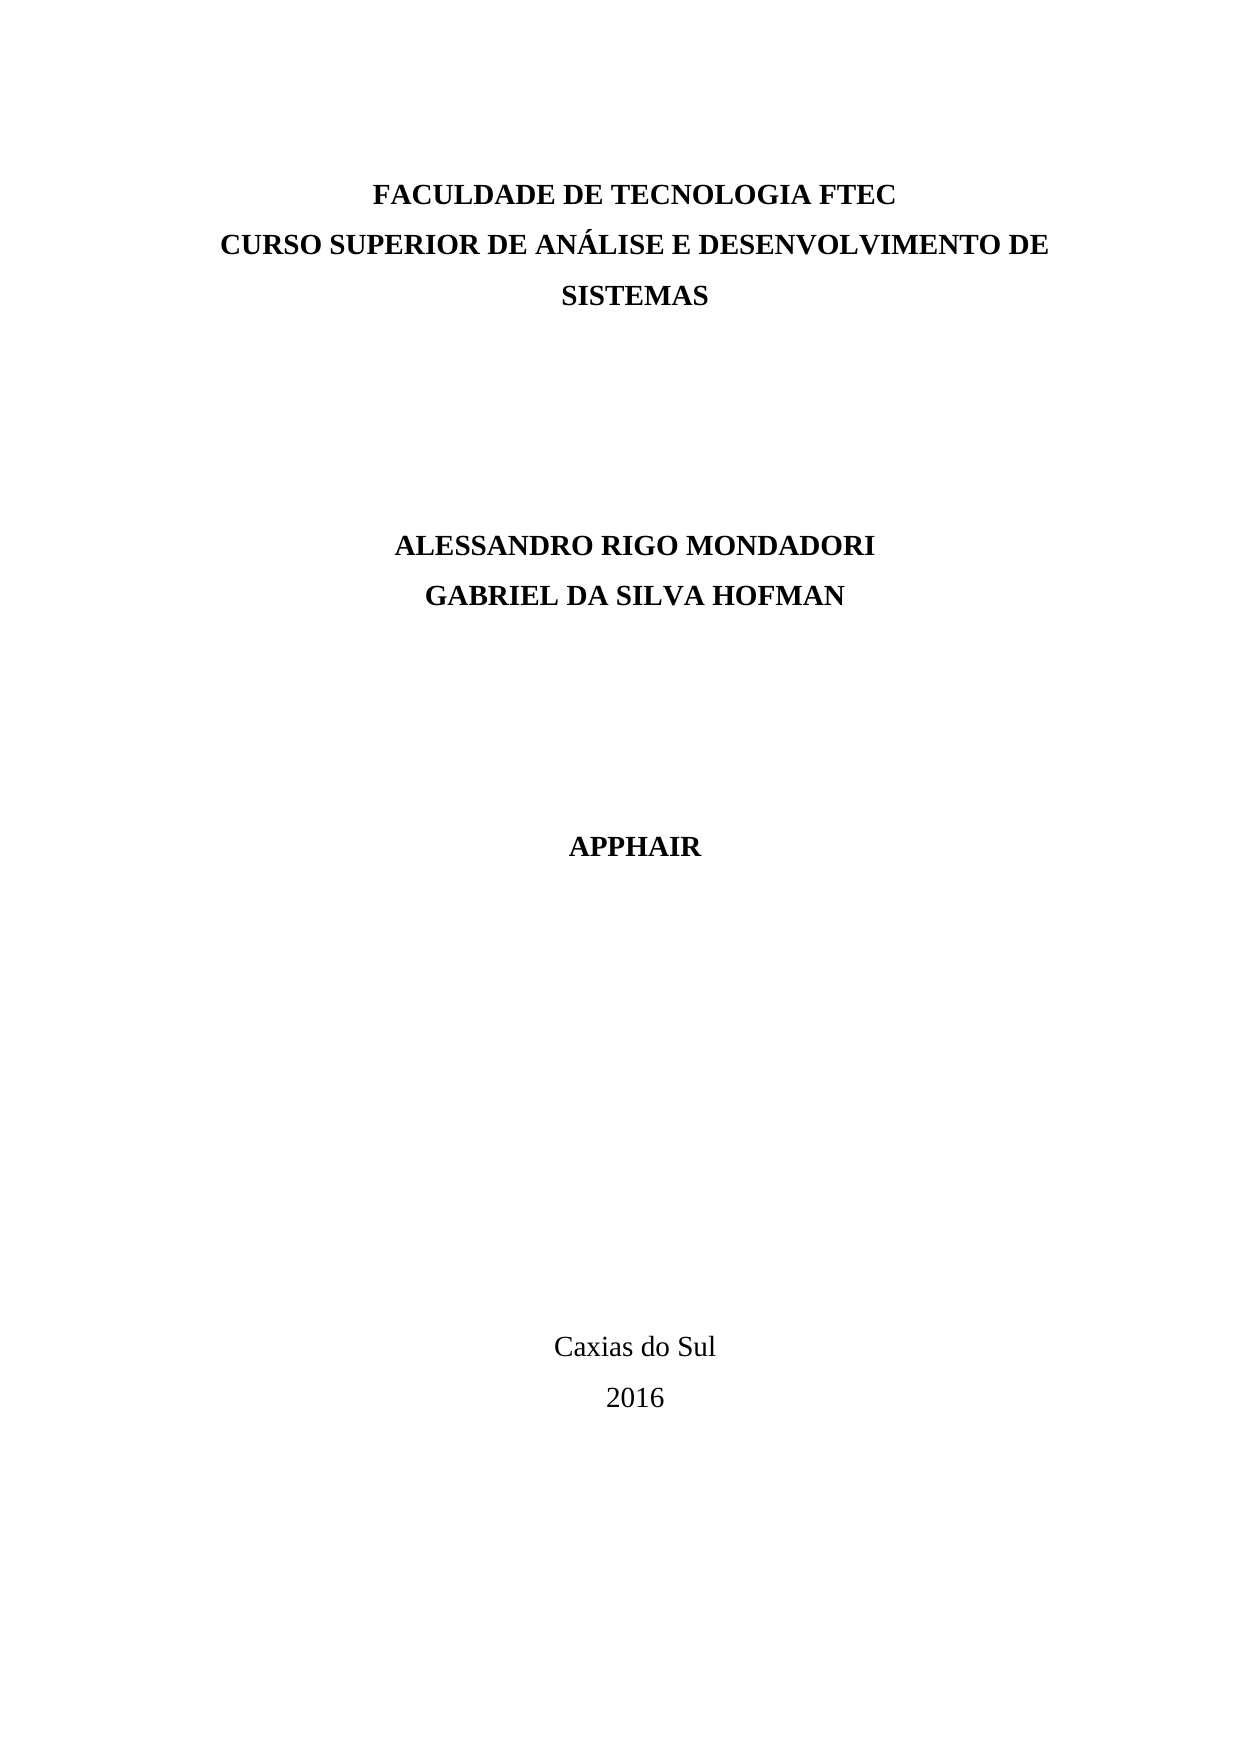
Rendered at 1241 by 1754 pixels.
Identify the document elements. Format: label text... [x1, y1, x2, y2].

text ALESSANDRO RIGO MONDADORI GABRIEL DA SILVA HOFMAN [177, 528, 1092, 612]
text 2016 [177, 1380, 1092, 1413]
text APPHAIR [177, 829, 1092, 862]
text Caxias do Sul [177, 1329, 1092, 1363]
text FACULDADE DE TECNOLOGIA FTEC [177, 177, 1092, 211]
text CURSO SUPERIOR DE ANÁLISE E DESENVOLVIMENTO DE SISTEMAS [177, 227, 1092, 311]
